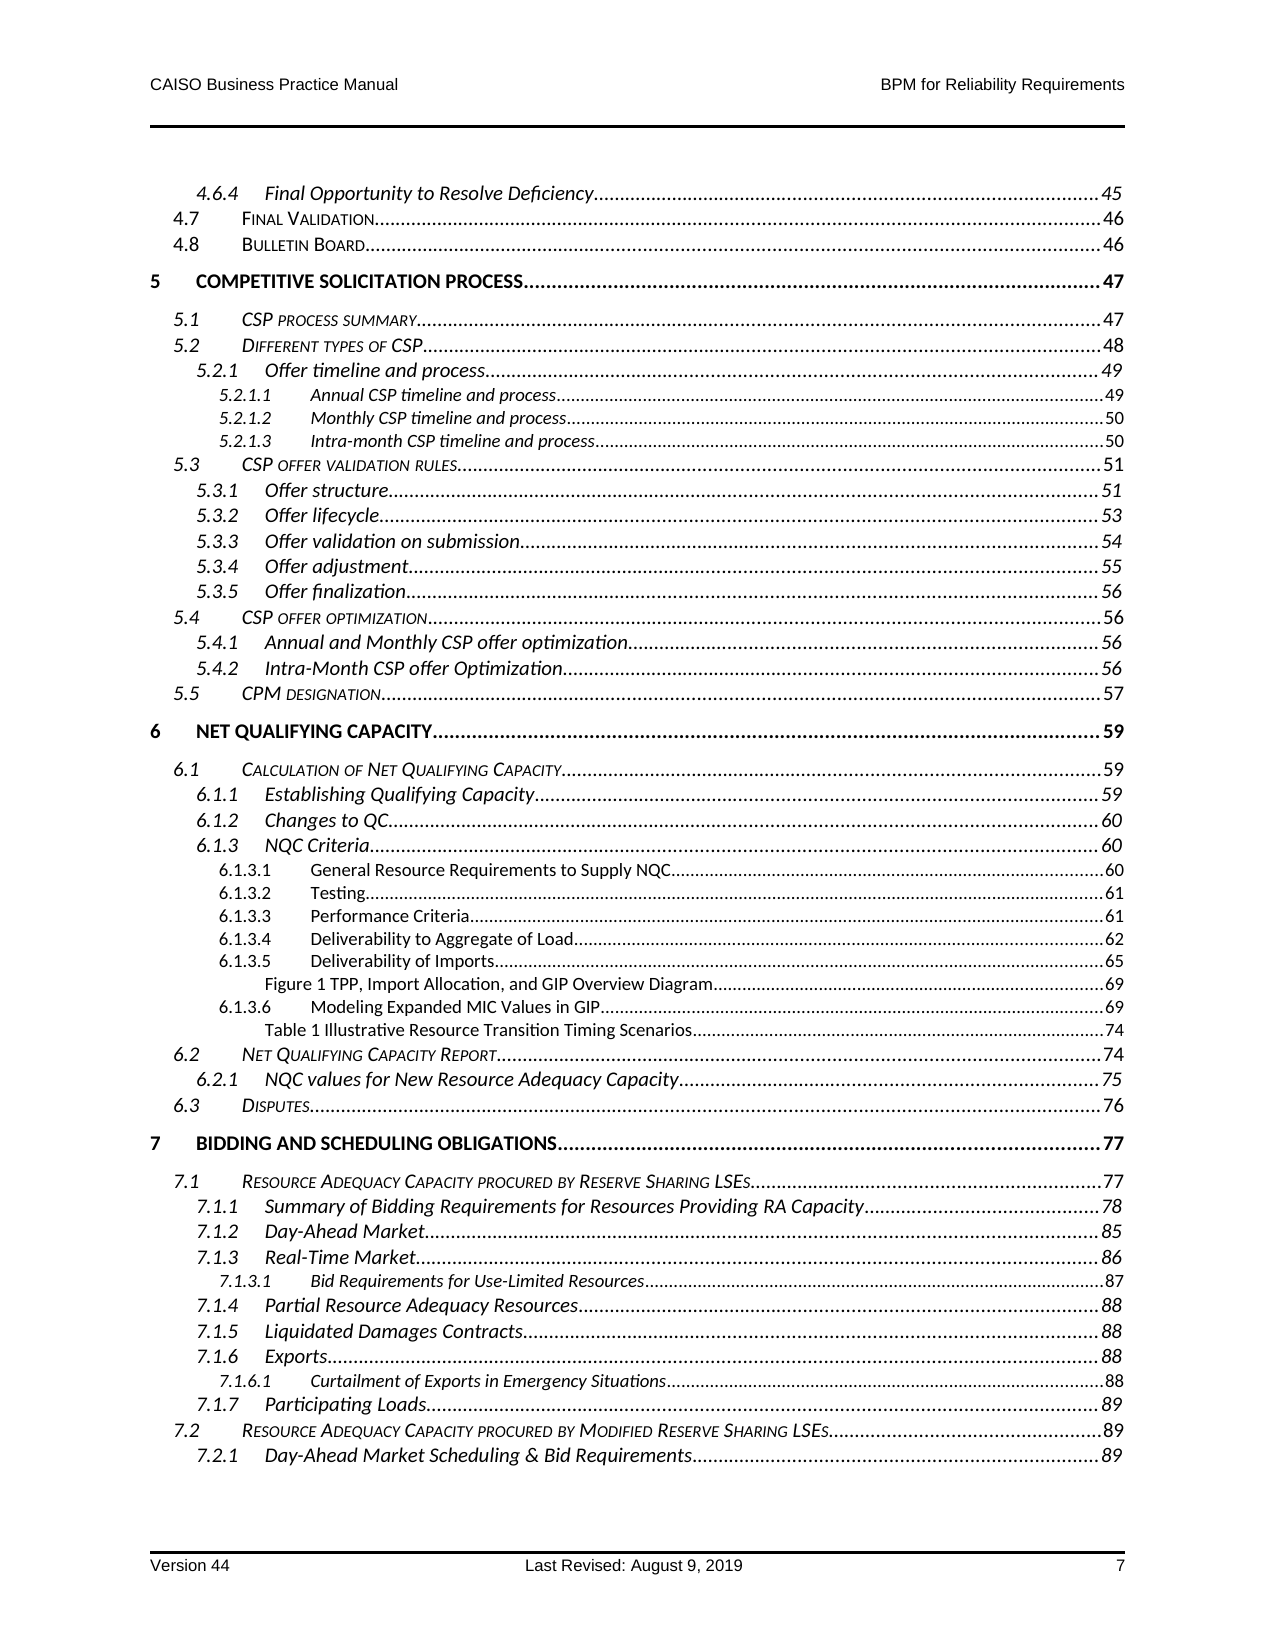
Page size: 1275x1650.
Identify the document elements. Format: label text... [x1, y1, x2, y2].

text 7.1.4 Partial Resource Adequacy Resources 88 [196, 1292, 1125, 1318]
text 6.1.3.3 Performance Criteria 61 [219, 904, 1125, 927]
text 7.1.2 Day-Ahead Market 85 [196, 1219, 1125, 1244]
text 6 Net Qualifying Capacity 59 [150, 718, 1125, 744]
text 5.2.1.2 Monthly CSP timeline and process 50 [219, 406, 1125, 429]
text 6.1.3.1 General Resource Requirements to Supply NQC 60 [219, 858, 1125, 881]
text 5 Competitive Solicitation Process 47 [150, 269, 1125, 294]
text 5.3.4 Offer adjustment 55 [196, 553, 1125, 579]
text 6.3 Disputes 76 [173, 1092, 1125, 1117]
text 7.1.1 Summary of Bidding Requirements for Resources Providing RA Capacity 78 [196, 1193, 1125, 1219]
text 4.8 Bulletin Board 46 [173, 231, 1125, 256]
text 5.4 CSP offer optimization 56 [173, 604, 1125, 629]
text Table 1 Illustrative Resource Transition Timing Scenarios 74 [264, 1018, 1125, 1041]
text 6.1.3.5 Deliverability of Imports 65 [219, 949, 1125, 972]
text 7.1.3 Real-Time Market 86 [196, 1244, 1125, 1269]
text 6.1.3.2 Testing 61 [219, 881, 1125, 904]
text 5.4.1 Annual and Monthly CSP offer optimization 56 [196, 629, 1125, 655]
text 6.1.3.6 Modeling Expanded MIC Values in GIP 69 [219, 995, 1125, 1018]
text 6.2.1 NQC values for New Resource Adequacy Capacity 75 [196, 1067, 1125, 1092]
text 5.3.5 Offer finalization 56 [196, 579, 1125, 604]
text 5.2.1.3 Intra-month CSP timeline and process 50 [219, 429, 1125, 452]
text 5.2 Different types of CSP 48 [173, 332, 1125, 357]
text 6.2 Net Qualifying Capacity Report 74 [173, 1041, 1125, 1067]
text 5.2.1.1 Annual CSP timeline and process 49 [219, 383, 1125, 406]
text Figure 1 TPP, Import Allocation, and GIP Overview Diagram 69 [264, 972, 1125, 995]
text 4.6.4 Final Opportunity to Resolve Deficiency 45 [196, 180, 1125, 205]
text 6.1.3.4 Deliverability to Aggregate of Load 62 [219, 927, 1125, 949]
text 6.1.2 Changes to QC 60 [196, 807, 1125, 832]
text 7.2 Resource Adequacy Capacity procured by Modified Reserve Sharing LSEs 89 [173, 1417, 1125, 1442]
text 7.1.6 Exports 88 [196, 1343, 1125, 1369]
text 7.1 Resource Adequacy Capacity procured by Reserve Sharing LSEs 77 [173, 1168, 1125, 1193]
text 5.3.3 Offer validation on submission 54 [196, 528, 1125, 553]
text 7.1.3.1 Bid Requirements for Use-Limited Resources 87 [219, 1269, 1125, 1292]
text 7.1.6.1 Curtailment of Exports in Emergency Situations 88 [219, 1369, 1125, 1392]
text 5.4.2 Intra-Month CSP offer Optimization 56 [196, 655, 1125, 680]
text 7.2.1 Day-Ahead Market Scheduling & Bid Requirements 89 [196, 1442, 1125, 1468]
text 7.1.7 Participating Loads 89 [196, 1392, 1125, 1417]
text 5.5 CPM designation 57 [173, 680, 1125, 706]
text 5.3.1 Offer structure 51 [196, 477, 1125, 502]
text 5.1 CSP process summary 47 [173, 307, 1125, 332]
text 7 Bidding and Scheduling Obligations 77 [150, 1130, 1125, 1155]
text 4.7 Final Validation 46 [173, 205, 1125, 231]
text 5.3 CSP offer validation rules 51 [173, 452, 1125, 477]
text 6.1 Calculation of Net Qualifying Capacity 59 [173, 756, 1125, 782]
text 6.1.3 NQC Criteria 60 [196, 832, 1125, 858]
text 5.2.1 Offer timeline and process 49 [196, 357, 1125, 383]
text 6.1.1 Establishing Qualifying Capacity 59 [196, 782, 1125, 807]
text 5.3.2 Offer lifecycle 53 [196, 502, 1125, 528]
text 7.1.5 Liquidated Damages Contracts 88 [196, 1318, 1125, 1343]
